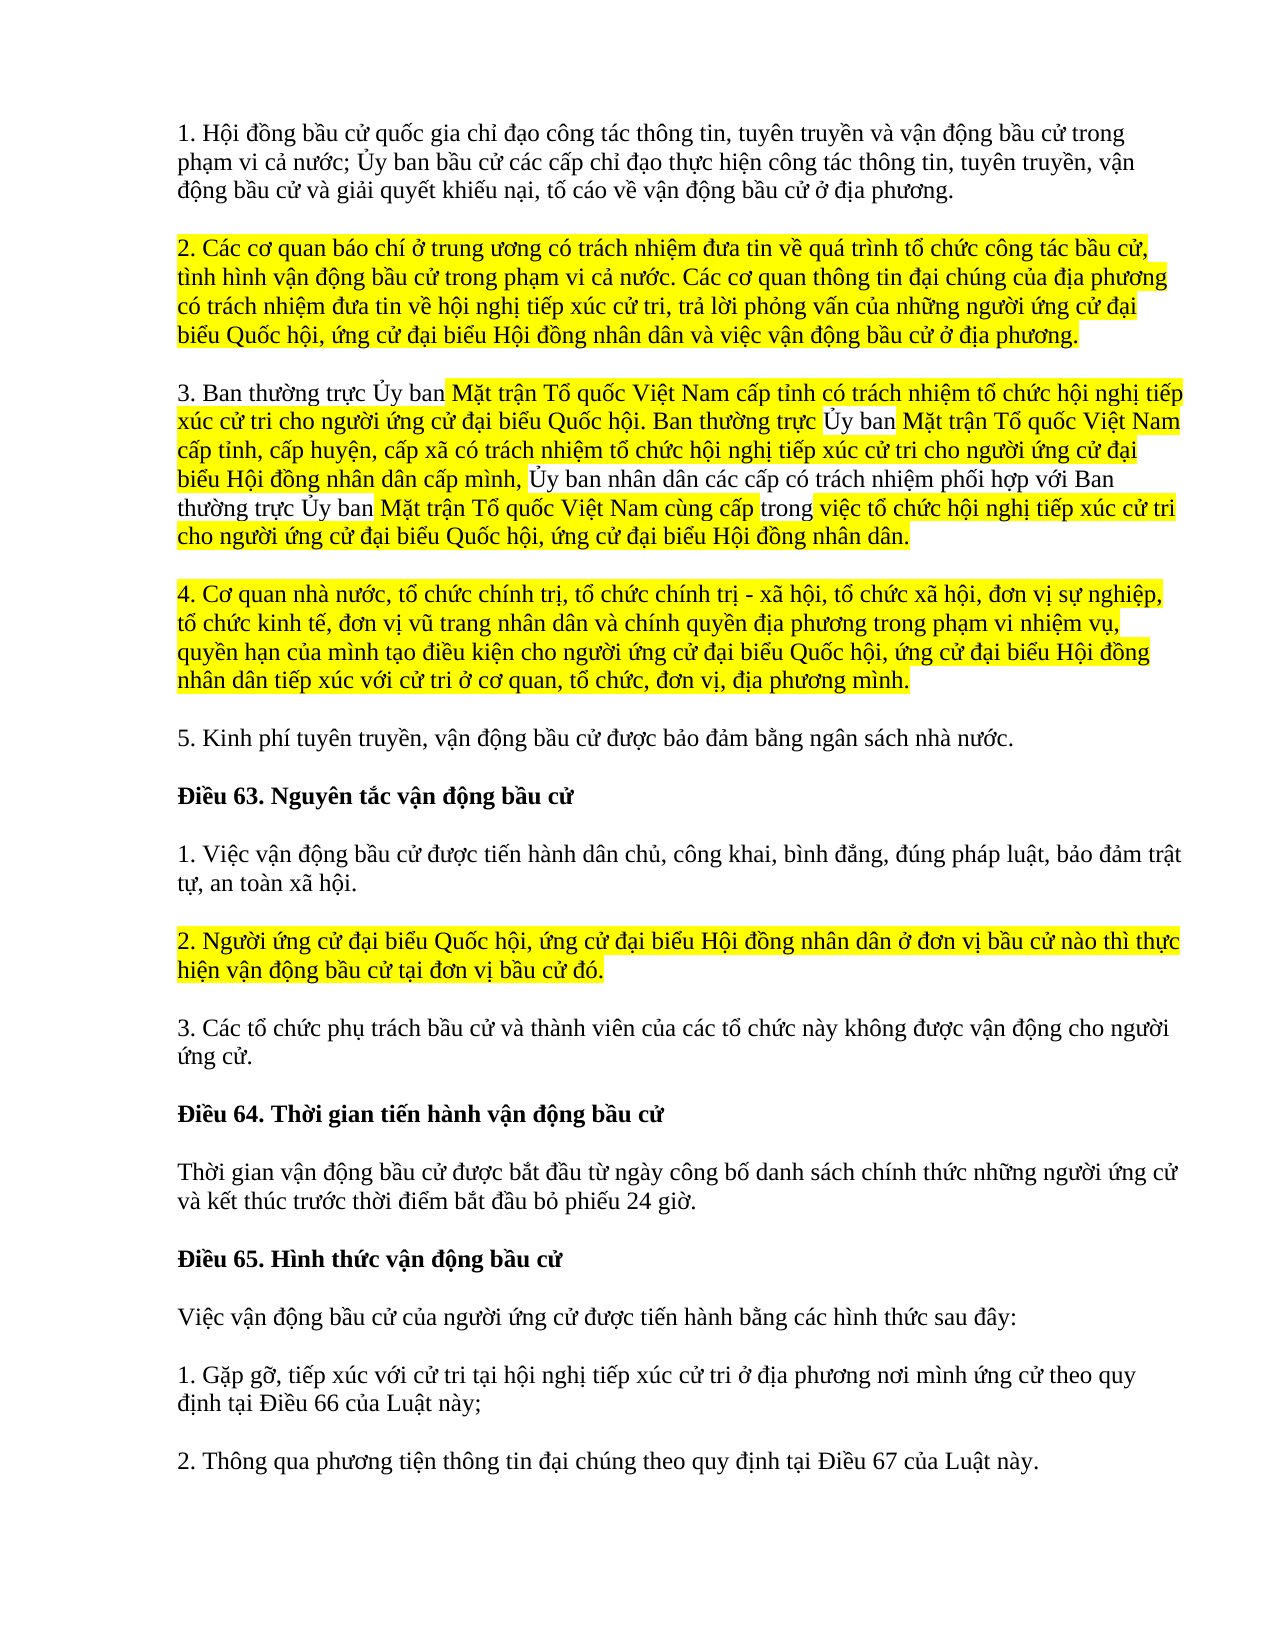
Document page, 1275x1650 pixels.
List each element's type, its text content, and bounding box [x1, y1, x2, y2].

text 1. Hội đồng bầu cử quốc gia chỉ đạo công tác thông tin, tuyên truyền và vận động bầu cử trong phạm vi cả nước; Ủy ban bầu cử các cấp chỉ đạo thực hiện công tác thông tin, tuyên truyền, vận động bầu cử và giải quyết khiếu nại, tố cáo về vận động bầu cử ở địa phương. [177, 118, 1186, 204]
text Thời gian vận động bầu cử được bắt đầu từ ngày công bố danh sách chính thức những người ứng cử và kết thúc trước thời điểm bắt đầu bỏ phiếu 24 giờ. [177, 1157, 1186, 1215]
text Việc vận động bầu cử của người ứng cử được tiến hành bằng các hình thức sau đây: [177, 1302, 1186, 1331]
text 4. Cơ quan nhà nước, tổ chức chính trị, tổ chức chính trị - xã hội, tổ chức xã hội, đơn vị sự nghiệp, tổ chức kinh tế, đơn vị vũ trang nhân dân và chính quyền địa phương trong phạm vi nhiệm vụ, quyền hạn của mình tạo điều kiện cho người ứng cử đại biểu Quốc hội, ứng cử đại biểu Hội đồng nhân dân tiếp xúc với cử tri ở cơ quan, tổ chức, đơn vị, địa phương mình. [910, 579, 1186, 694]
text 3. Các tổ chức phụ trách bầu cử và thành viên của các tổ chức này không được vận động cho người ứng cử. [177, 1013, 1186, 1070]
text 5. Kinh phí tuyên truyền, vận động bầu cử được bảo đảm bằng ngân sách nhà nước. [177, 723, 1186, 752]
text Điều 63. Nguyên tắc vận động bầu cử [177, 781, 1186, 810]
text 2. Thông qua phương tiện thông tin đại chúng theo quy định tại Điều 67 của Luật này. [177, 1446, 1186, 1475]
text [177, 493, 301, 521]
text Điều 65. Hình thức vận động bầu cử [177, 1244, 1186, 1273]
text 3. Ban thường trực Ủy ban Mặt trận Tổ quốc Việt Nam cấp tỉnh có trách nhiệm tổ chức hội nghị tiếp xúc cử tri cho người ứng cử đại biểu Quốc hội. Ban thường trực Ủy ban Mặt trận Tổ quốc Việt Nam cấp tỉnh, cấp huyện, cấp xã có trách nhiệm tổ chức hội nghị tiếp xúc cử tri cho người ứng cử đại biểu Hội đồng nhân dân cấp mình, Ủy ban nhân dân các cấp có trách nhiệm phối hợp với Ban thường trực Ủy ban Mặt trận Tổ quốc Việt Nam cùng cấp trong việc tổ chức hội nghị tiếp xúc cử tri cho người ứng cử đại biểu Quốc hội, ứng cử đại biểu Hội đồng nhân dân. [601, 378, 1186, 550]
text Điều 64. Thời gian tiến hành vận động bầu cử [177, 1099, 1186, 1128]
text 1. Việc vận động bầu cử được tiến hành dân chủ, công khai, bình đẳng, đúng pháp luật, bảo đảm trật tự, an toàn xã hội. [177, 839, 1186, 897]
text 2. Các cơ quan báo chí ở trung ương có trách nhiệm đưa tin về quá trình tổ chức công tác bầu cử, tình hình vận động bầu cử trong phạm vi cả nước. Các cơ quan thông tin đại chúng của địa phương có trách nhiệm đưa tin về hội nghị tiếp xúc cử tri, trả lời phỏng vấn của những người ứng cử đại biểu Quốc hội, ứng cử đại biểu Hội đồng nhân dân và việc vận động bầu cử ở địa phương. [177, 233, 1186, 348]
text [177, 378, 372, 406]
text 2. Người ứng cử đại biểu Quốc hội, ứng cử đại biểu Hội đồng nhân dân ở đơn vị bầu cử nào thì thực hiện vận động bầu cử tại đơn vị bầu cử đó. [604, 926, 1186, 983]
text 1. Gặp gỡ, tiếp xúc với cử tri tại hội nghị tiếp xúc cử tri ở địa phương nơi mình ứng cử theo quy định tại Điều 66 của Luật này; [177, 1360, 1186, 1417]
